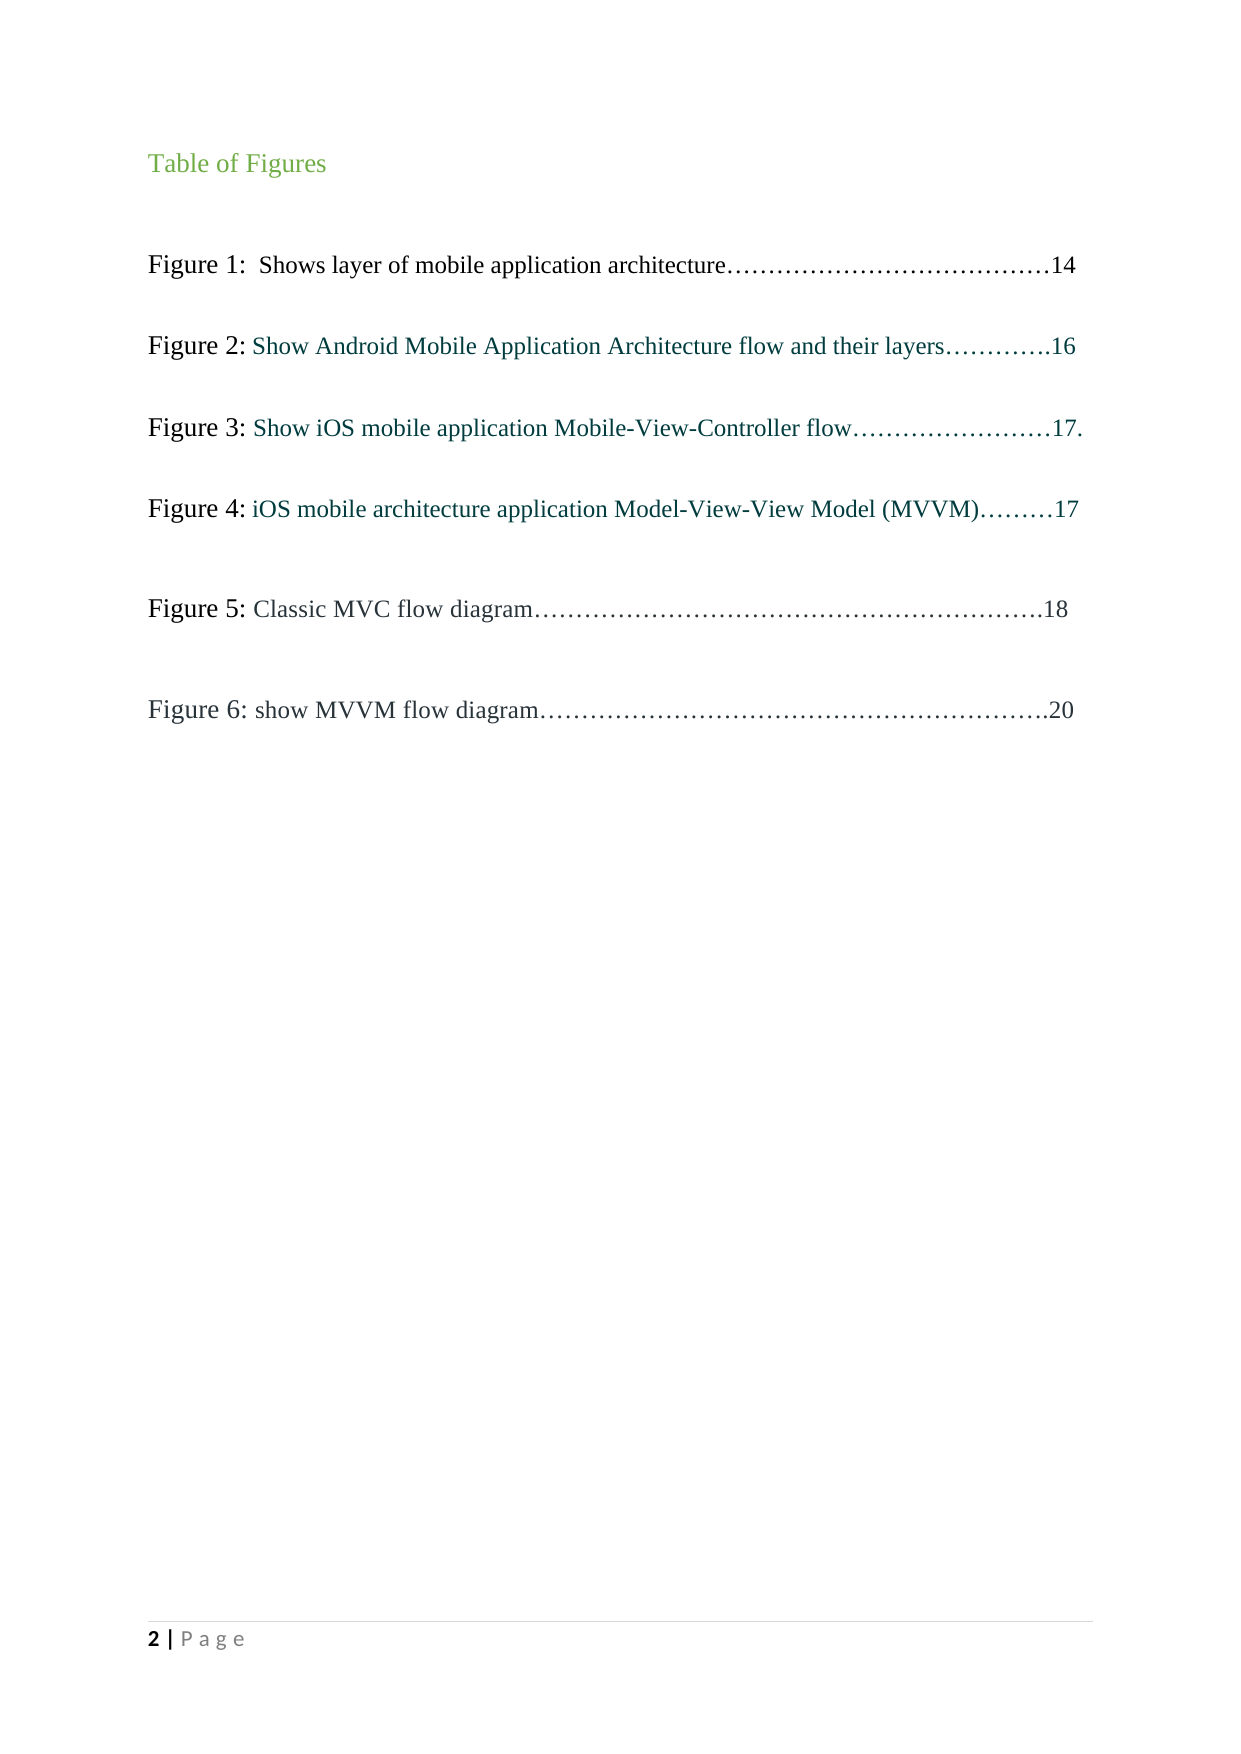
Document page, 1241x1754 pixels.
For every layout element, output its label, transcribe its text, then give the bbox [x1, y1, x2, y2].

text Figure 2: Show Android Mobile Application Architecture flow and their layers………….16 [148, 329, 1093, 361]
text Table of Figures [148, 148, 1093, 179]
text Figure 3: Show iOS mobile application Mobile-View-Controller flow……………………17. [148, 411, 1093, 442]
text Figure 1: Shows layer of mobile application architecture…………………………………14 [148, 248, 1093, 279]
text Figure 6: show MVVM flow diagram…………………………………………………….20 [148, 693, 1093, 724]
text Figure 5: Classic MVC flow diagram…………………………………………………….18 [148, 592, 1093, 624]
text Figure 4: iOS mobile architecture application Model-View-View Model (MVVM)………17 [148, 492, 1093, 523]
